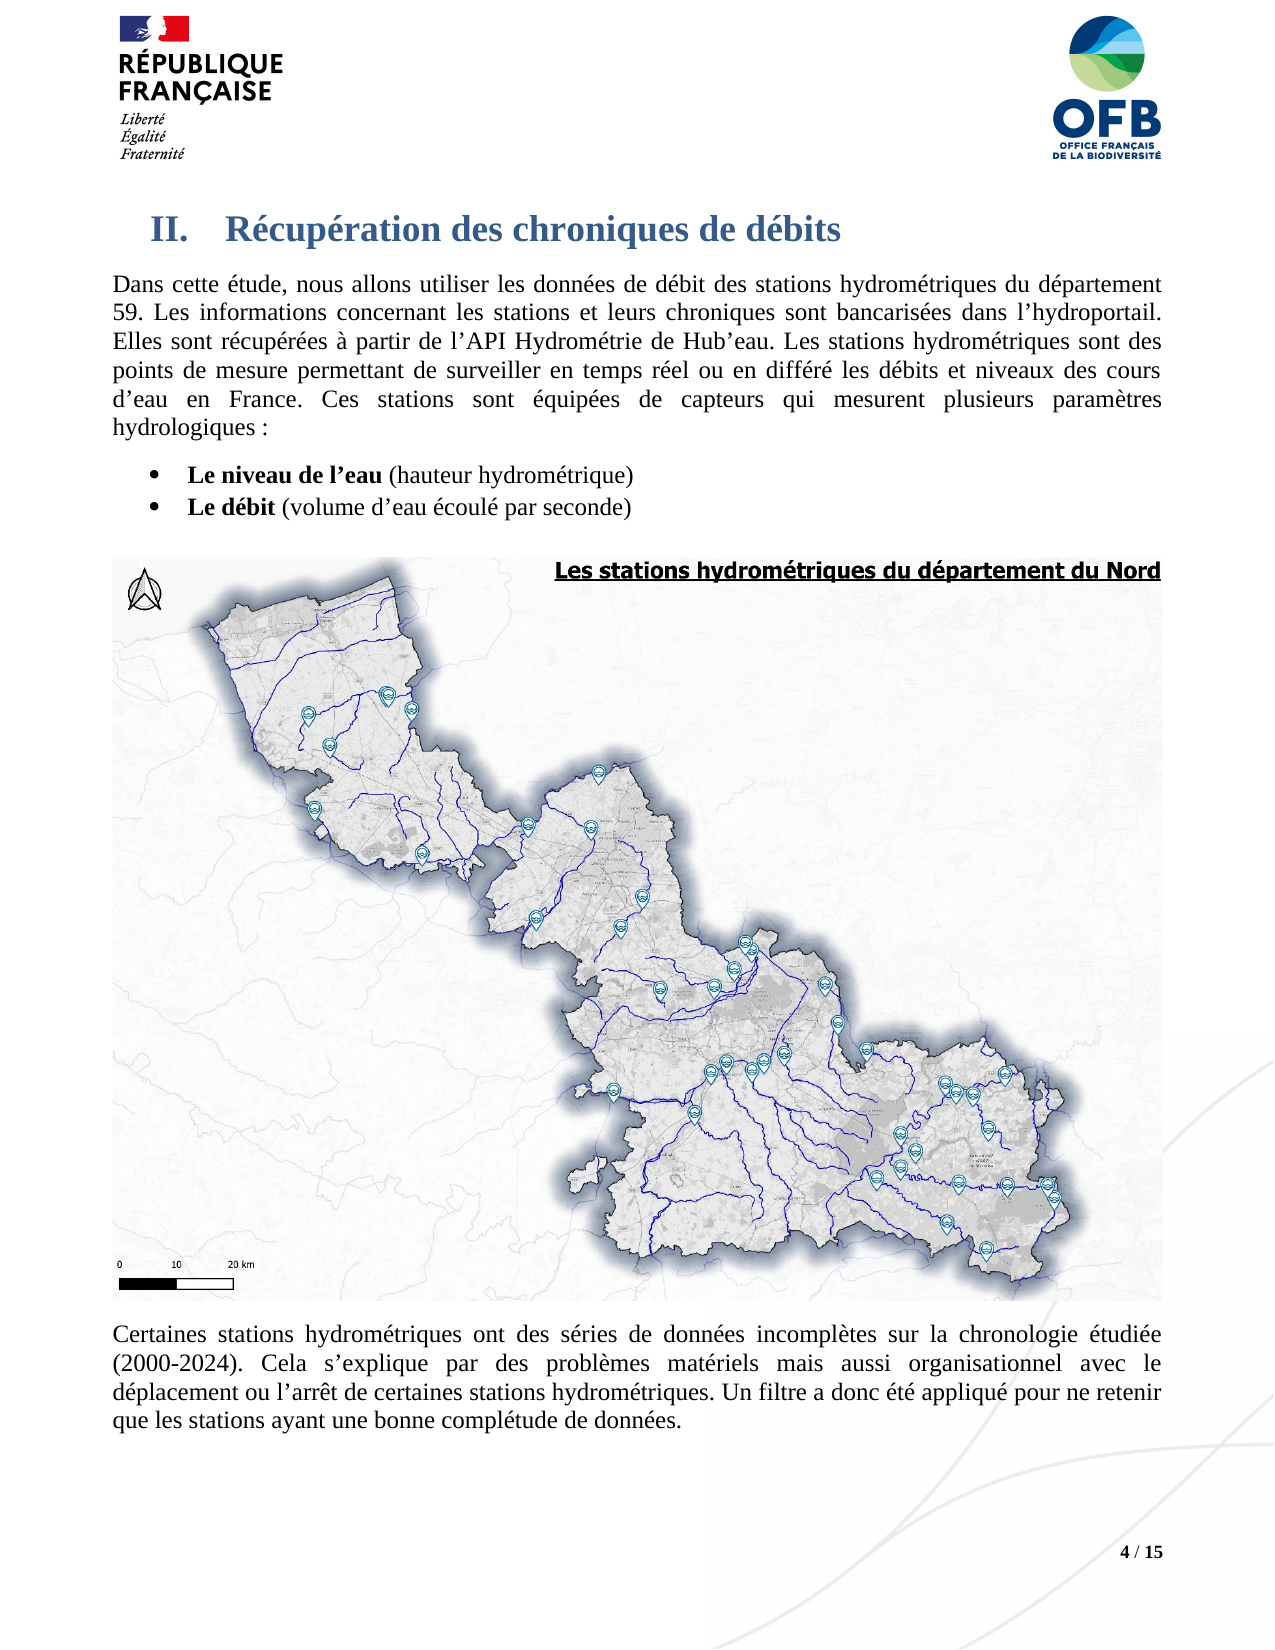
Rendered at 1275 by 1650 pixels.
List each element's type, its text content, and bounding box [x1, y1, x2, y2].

picture [112, 557, 1274, 1649]
subtitle Récupération des chroniques de débits [150, 207, 1163, 250]
picture [19, 3, 1260, 164]
list Le débit (volume d’eau écoulé par seconde) [150, 492, 1163, 521]
list Le niveau de l’eau (hauteur hydrométrique) [150, 460, 1163, 489]
text Certaines stations hydrométriques ont des séries de données incomplètes sur la chronologie étudiée (2000-2024). Cela s’explique par des problèmes matériels mais aussi organisationnel avec le déplacement ou l’arrêt de certaines stations hydrométriques. Un filtre a donc été appliqué pour ne retenir que les stations ayant une bonne complétude de données. [112, 1319, 1163, 1434]
text Dans cette étude, nous allons utiliser les données de débit des stations hydrométriques du département 59. Les informations concernant les stations et leurs chroniques sont bancarisées dans l’hydroportail. Elles sont récupérées à partir de l’API Hydrométrie de Hub’eau. Les stations hydrométriques sont des points de mesure permettant de surveiller en temps réel ou en différé les débits et niveaux des cours d’eau en France. Ces stations sont équipées de capteurs qui mesurent plusieurs paramètres hydrologiques : [112, 269, 1163, 441]
